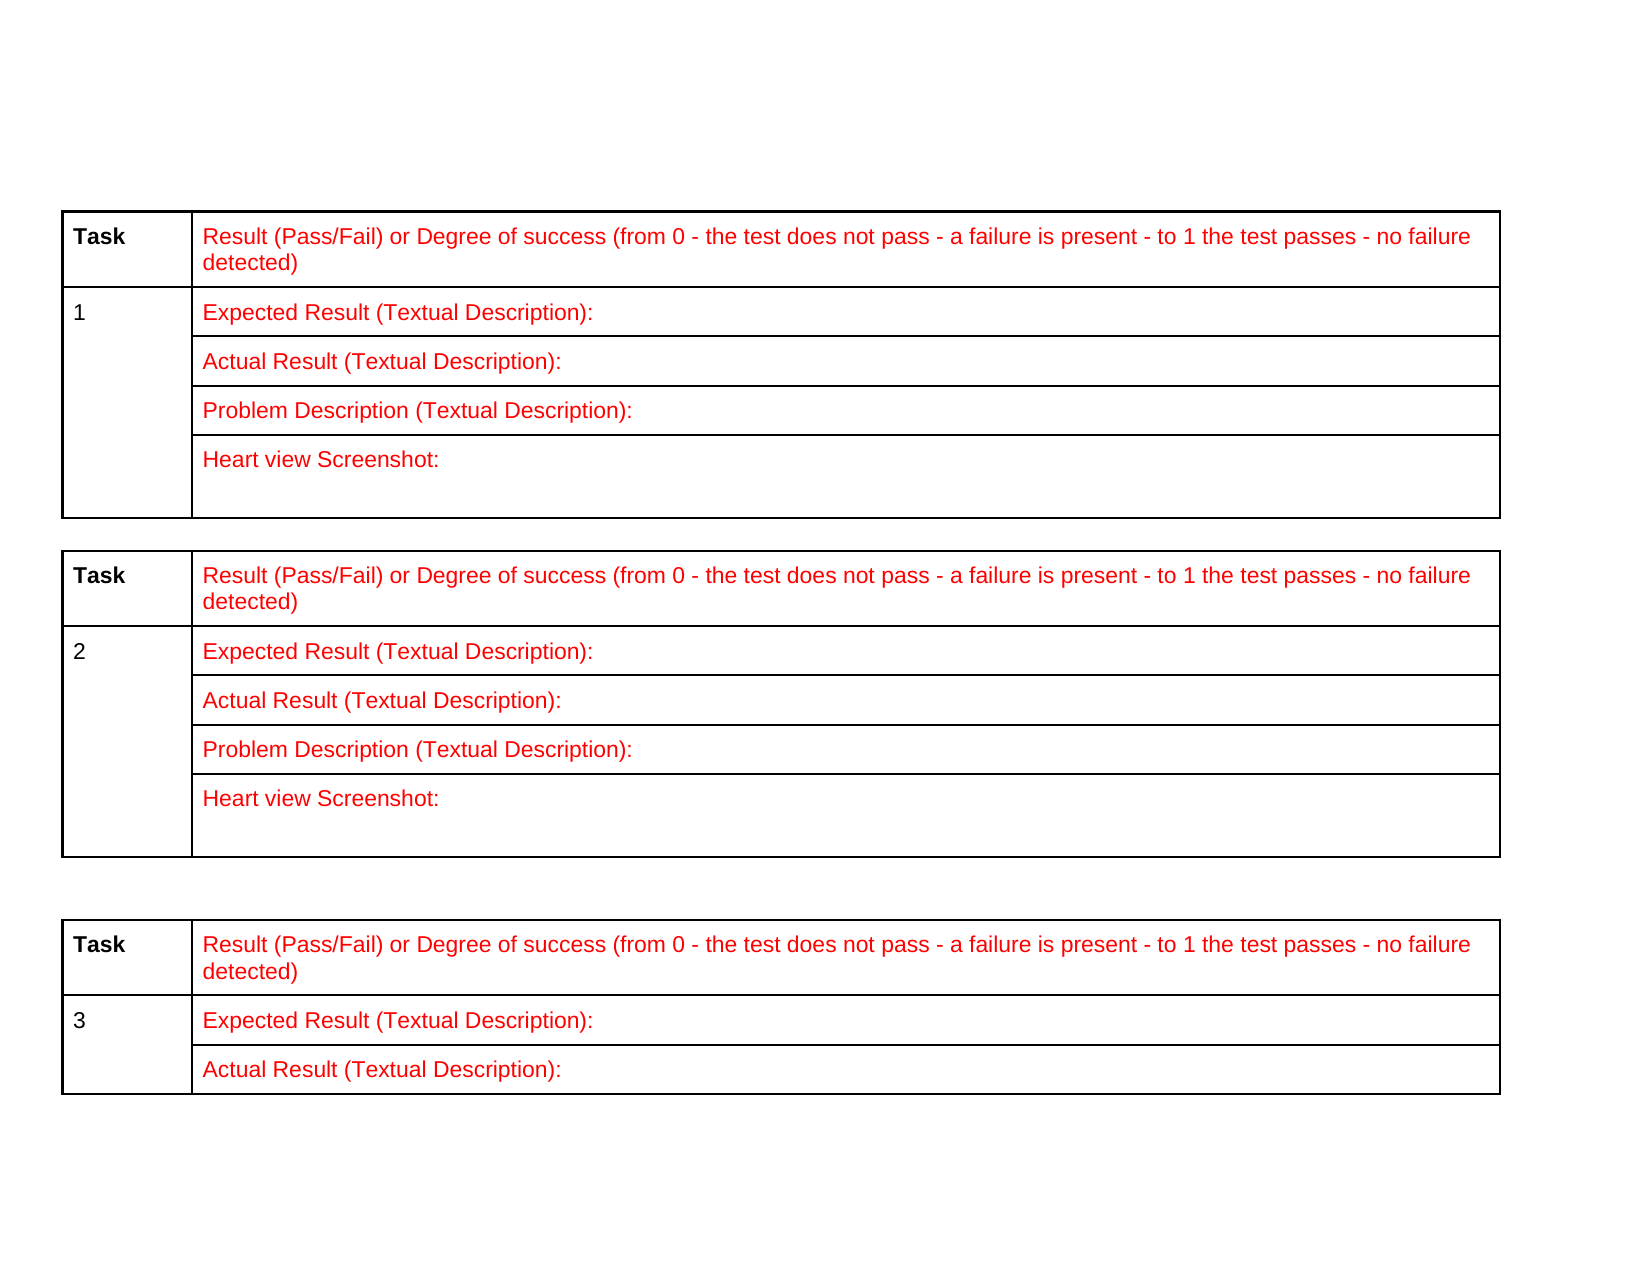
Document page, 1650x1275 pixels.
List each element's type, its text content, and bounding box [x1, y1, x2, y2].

table_cell Actual Result (Textual Description): [193, 337, 1499, 384]
table_cell 1 [64, 288, 191, 517]
table_header Task [64, 213, 191, 286]
table_cell Expected Result (Textual Description): [193, 288, 1499, 335]
table_cell Expected Result (Textual Description): [193, 627, 1499, 674]
table_cell Heart view Screenshot: [193, 775, 1499, 856]
table_cell Problem Description (Textual Description): [193, 726, 1499, 773]
table_cell Actual Result (Textual Description): [193, 676, 1499, 724]
table_header Result (Pass/Fail) or Degree of success (from 0 - the test does not pass - a failure is present - to 1 the test passes - no failure detected) [193, 213, 1499, 286]
table_header Task [64, 921, 191, 994]
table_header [193, 921, 1499, 994]
table_header Result (Pass/Fail) or Degree of success (from 0 - the test does not pass - a failure is present - to 1 the test passes - no failure detected) [193, 552, 1499, 625]
table_cell 3 [64, 996, 191, 1093]
table_cell Expected Result (Textual Description): [193, 996, 1499, 1044]
table_header Task [64, 552, 191, 625]
table_cell 2 [64, 627, 191, 856]
table_cell Actual Result (Textual Description): [193, 1046, 1499, 1093]
table_cell Problem Description (Textual Description): [193, 387, 1499, 434]
table_cell Heart view Screenshot: [193, 436, 1499, 517]
